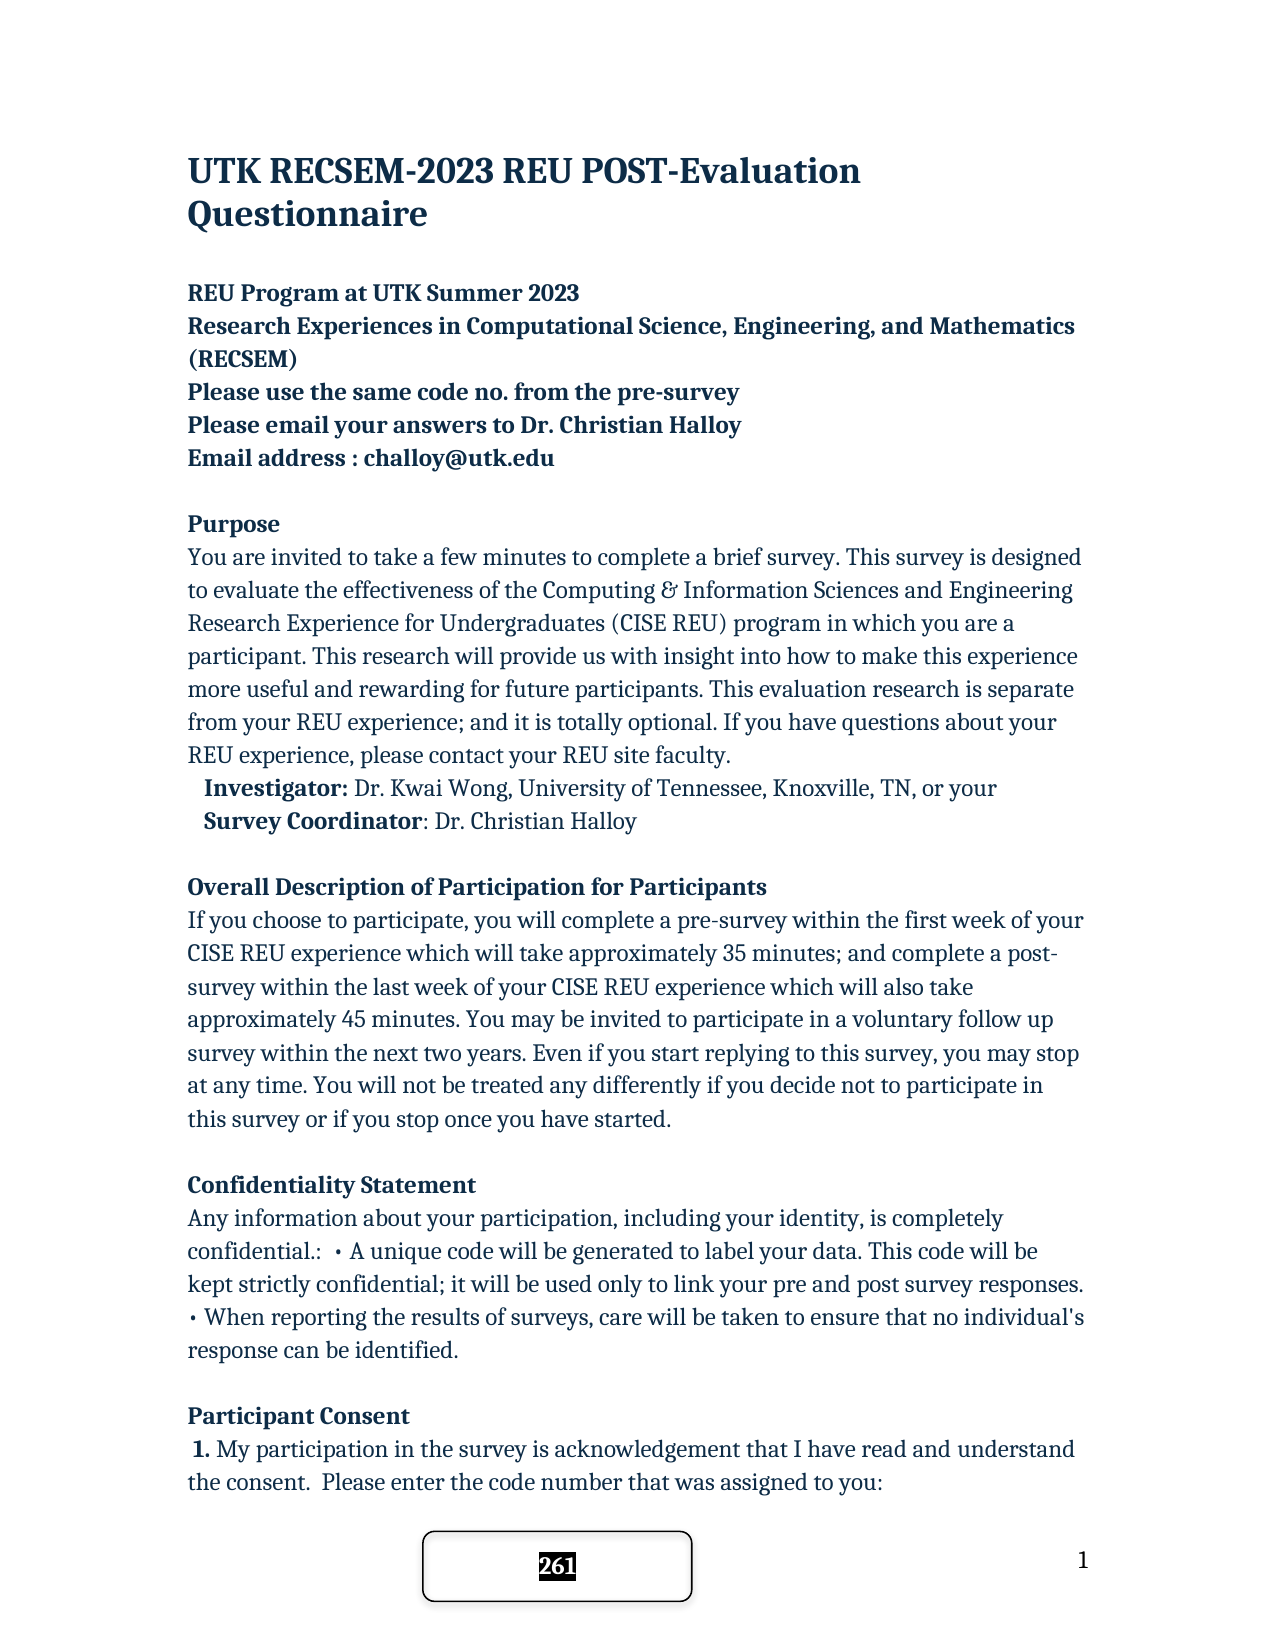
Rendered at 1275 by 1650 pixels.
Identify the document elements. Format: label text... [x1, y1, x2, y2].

text UTK RECSEM-2023 REU POST-Evaluation Questionnaire [187, 150, 1087, 236]
text Any information about your participation, including your identity, is completely confidential.: • A unique code will be generated to label your data. This code will be kept strictly confidential; it will be used only to link your pre and post survey responses. • When reporting the results of surveys, care will be taken to ensure that no individual's response can be identified. [187, 1203, 1087, 1364]
text 1. My participation in the survey is acknowledgement that I have read and understand the consent. Please enter the code number that was assigned to you: [187, 1435, 1087, 1496]
text Investigator: Dr. Kwai Wong, University of Tennessee, Knoxville, TN, or your Survey Coordinator: Dr. Christian Halloy [187, 774, 1087, 836]
text REU Program at UTK Summer 2023 Research Experiences in Computational Science, Engineering, and Mathematics (RECSEM) [187, 279, 1087, 374]
text Please use the same code no. from the pre-survey [187, 378, 1087, 407]
text Email address : challoy@utk.edu Purpose [187, 444, 1087, 539]
text Please email your answers to Dr. Christian Halloy [187, 411, 1087, 440]
text Confidentiality Statement [187, 1171, 1087, 1199]
text Participant Consent [187, 1369, 1087, 1430]
text You are invited to take a few minutes to complete a brief survey. This survey is designed to evaluate the effectiveness of the Computing & Information Sciences and Engineering Research Experience for Undergraduates (CISE REU) program in which you are a participant. This research will provide us with insight into how to make this experience more useful and rewarding for future participants. This evaluation research is separate from your REU experience; and it is totally optional. If you have questions about your REU experience, please contact your REU site faculty. [187, 543, 1087, 770]
text If you choose to participate, you will complete a pre-survey within the first week of your CISE REU experience which will take approximately 35 minutes; and complete a post-survey within the last week of your CISE REU experience which will also take approximately 45 minutes. You may be invited to participate in a voluntary follow up survey within the next two years. Even if you start replying to this survey, you may stop at any time. You will not be treated any differently if you decide not to participate in this survey or if you stop once you have started. [187, 906, 1087, 1133]
text Overall Description of Participation for Participants [187, 873, 1087, 902]
